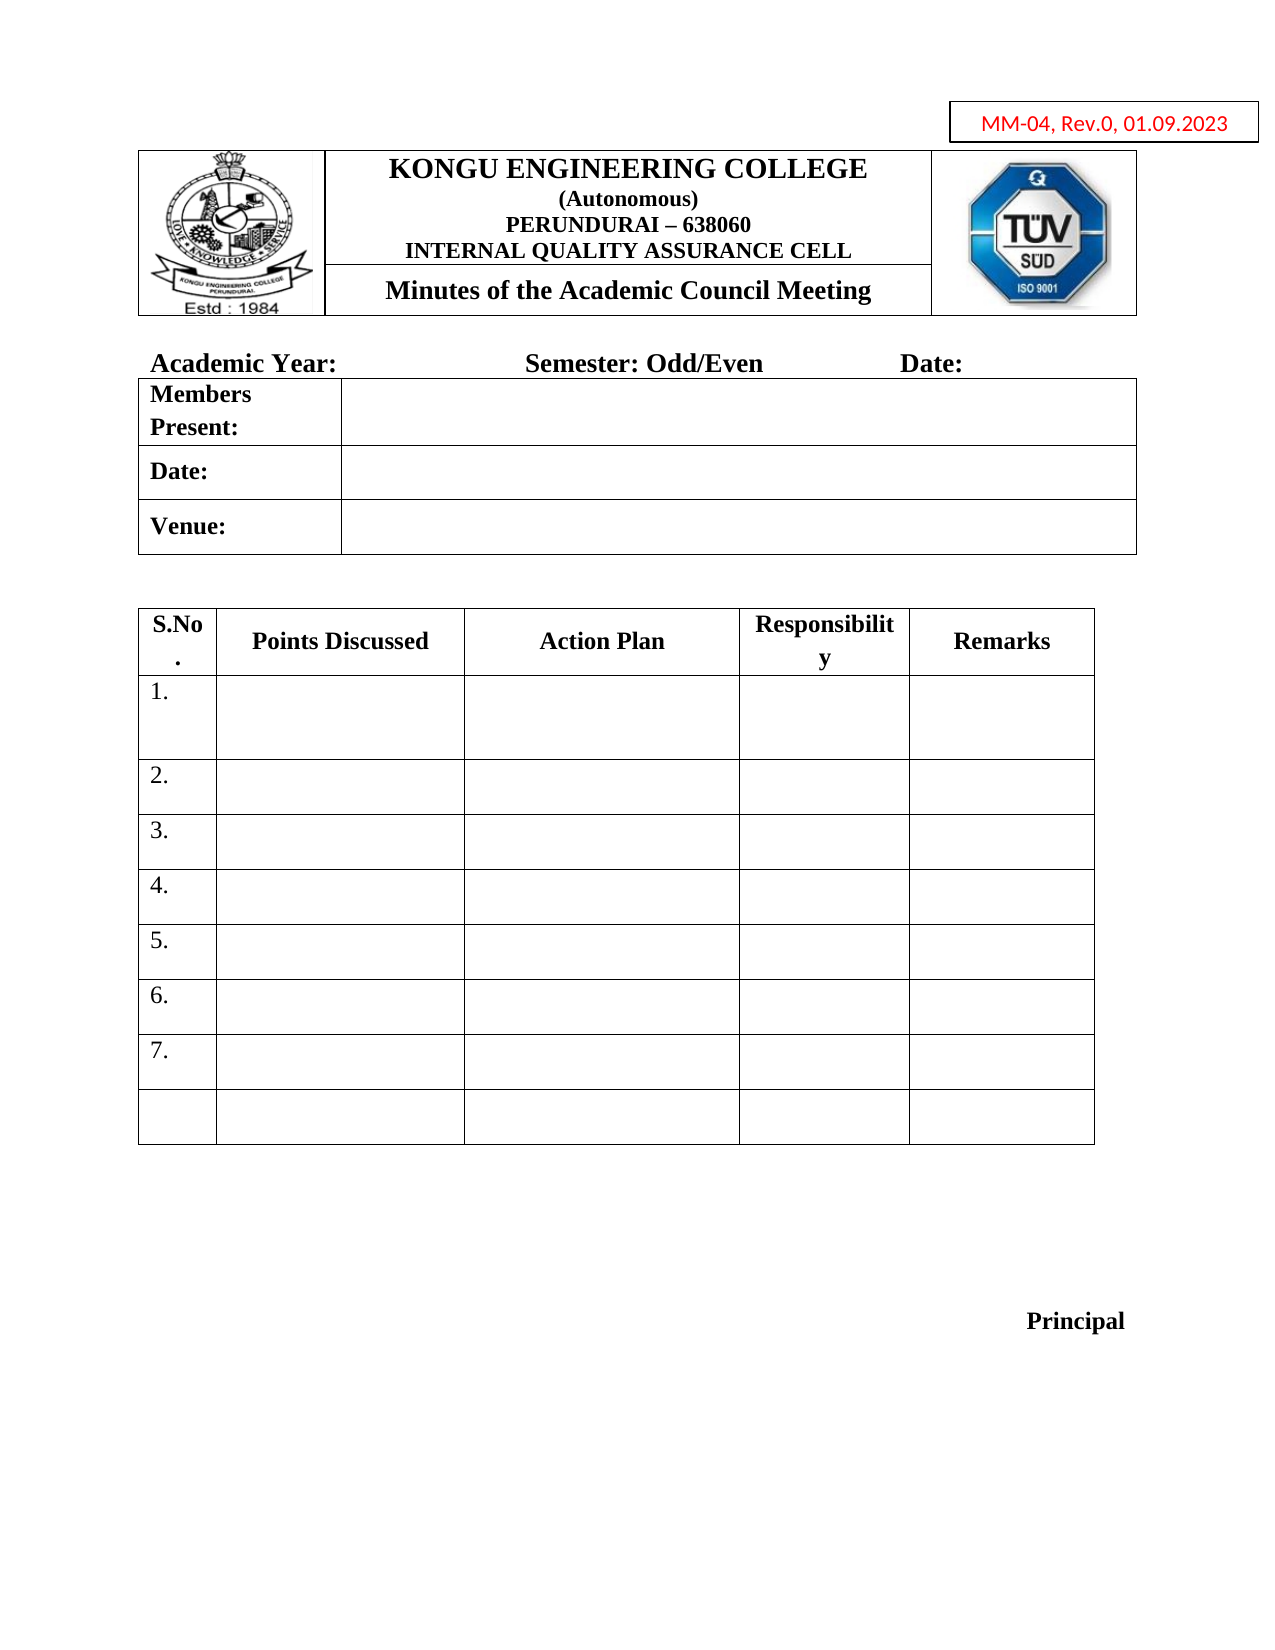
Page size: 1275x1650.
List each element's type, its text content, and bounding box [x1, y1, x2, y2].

table_cell [139, 1090, 216, 1143]
table_header [342, 379, 1136, 444]
table_header Points Discussed [217, 609, 464, 675]
table_cell [910, 870, 1094, 924]
table_cell [910, 925, 1094, 979]
table_cell [217, 1090, 464, 1143]
table_header Members Present: [139, 379, 341, 444]
table_cell [465, 815, 739, 869]
table_cell [465, 870, 739, 924]
table_cell [217, 870, 464, 924]
table_cell [740, 1090, 909, 1143]
text Principal [150, 1306, 1125, 1335]
table_header [139, 151, 150, 314]
table_cell [740, 870, 909, 924]
table_cell 4. [139, 870, 216, 924]
table_cell [740, 676, 909, 759]
table_cell 5. [139, 925, 216, 979]
table_cell [342, 500, 1136, 554]
table_cell [910, 676, 1094, 759]
picture [150, 151, 314, 315]
text Academic Year: Semester: Odd/Even Date: [150, 347, 1125, 378]
table_cell [465, 1090, 739, 1143]
table_cell [217, 676, 464, 759]
table_cell [465, 980, 739, 1034]
table_cell [217, 1035, 464, 1089]
table_cell [910, 760, 1094, 814]
picture [951, 151, 1117, 310]
table_cell Date: [139, 446, 341, 499]
table_cell [910, 1090, 1094, 1143]
table_cell [465, 760, 739, 814]
table_cell 1. [139, 676, 216, 759]
table_cell [910, 1035, 1094, 1089]
table_header Remarks [910, 609, 1094, 675]
table_header [932, 151, 1136, 314]
table_header Action Plan [465, 609, 739, 675]
table_cell [740, 925, 909, 979]
table_cell [910, 815, 1094, 869]
table_cell [740, 815, 909, 869]
table_cell [465, 676, 739, 759]
table_cell [740, 760, 909, 814]
table_cell [465, 925, 739, 979]
table_cell [217, 925, 464, 979]
table_cell [740, 1035, 909, 1089]
table_cell 3. [139, 815, 216, 869]
table_header Responsibility [740, 609, 909, 675]
table_cell 6. [139, 980, 216, 1034]
table_cell 7. [139, 1035, 216, 1089]
table_cell [217, 980, 464, 1034]
table_header [314, 151, 324, 314]
table_header KONGU ENGINEERING COLLEGE (Autonomous) PERUNDURAI – 638060 INTERNAL QUALITY ASSURANCE CELL [326, 151, 931, 264]
table_header S.No. [139, 609, 216, 675]
table_cell Venue: [139, 500, 341, 554]
table_cell Minutes of the Academic Council Meeting [326, 265, 931, 314]
table_cell [740, 980, 909, 1034]
table_cell [342, 446, 1136, 499]
table_cell [217, 815, 464, 869]
table_cell [465, 1035, 739, 1089]
table_cell [217, 760, 464, 814]
table_cell 2. [139, 760, 216, 814]
table_cell [910, 980, 1094, 1034]
